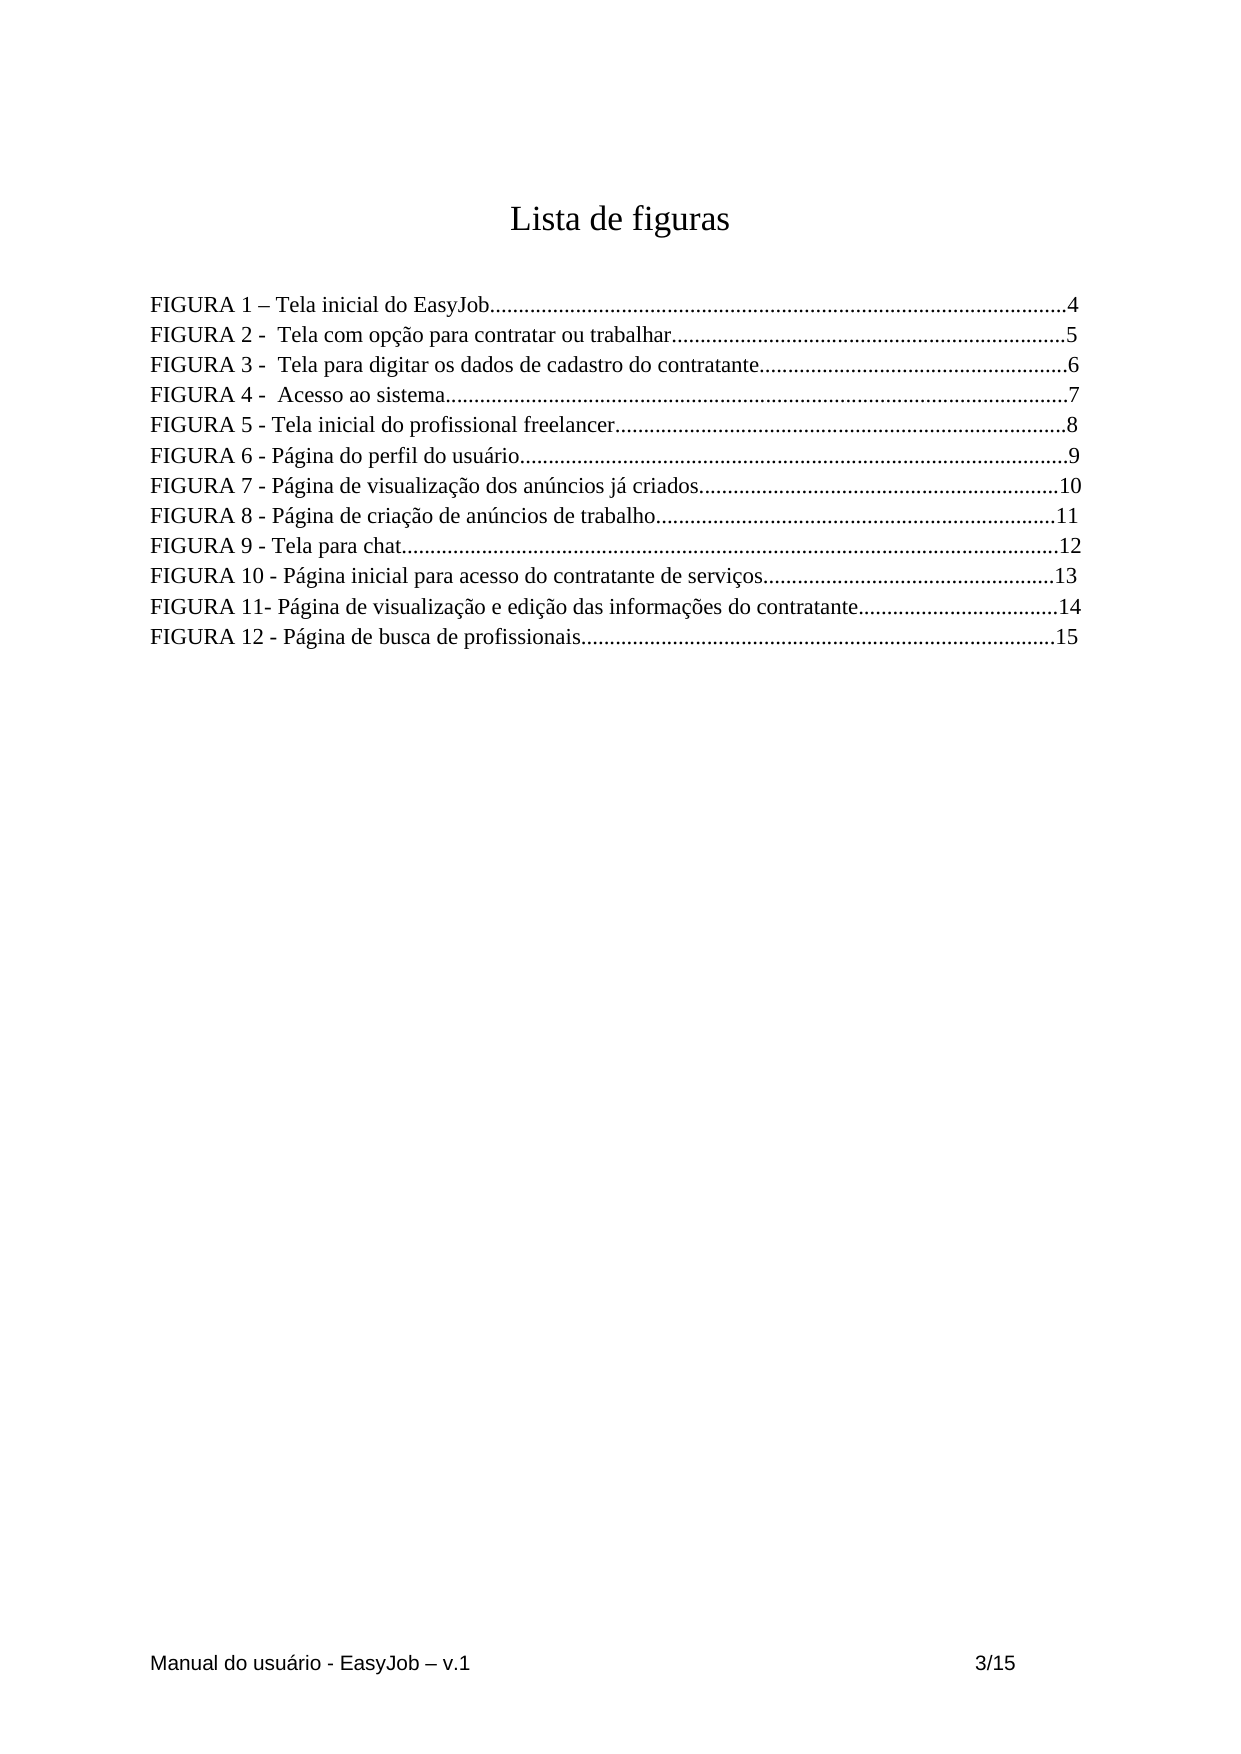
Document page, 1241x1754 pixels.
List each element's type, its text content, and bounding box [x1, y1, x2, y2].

text FIGURA 4 - Acesso ao sistema.............................................................................................................7 [150, 381, 1090, 408]
text FIGURA 5 - Tela inicial do profissional freelancer...............................................................................8 [150, 411, 1090, 438]
text FIGURA 2 - Tela com opção para contratar ou trabalhar.....................................................................5 [150, 321, 1090, 347]
text FIGURA 9 - Tela para chat...................................................................................................................12 [150, 532, 1090, 559]
text FIGURA 7 - Página de visualização dos anúncios já criados...............................................................10 [150, 472, 1090, 498]
text FIGURA 8 - Página de criação de anúncios de trabalho......................................................................11 [150, 502, 1090, 528]
text FIGURA 3 - Tela para digitar os dados de cadastro do contratante......................................................6 [150, 351, 1090, 377]
text Lista de figuras [150, 197, 1090, 238]
text FIGURA 11- Página de visualização e edição das informações do contratante...................................14 [150, 593, 1090, 619]
text FIGURA 1 – Tela inicial do EasyJob.....................................................................................................4 [150, 291, 1090, 317]
text FIGURA 10 - Página inicial para acesso do contratante de serviços...................................................13 [150, 562, 1090, 589]
text FIGURA 12 - Página de busca de profissionais...................................................................................15 [150, 623, 1090, 649]
text FIGURA 6 - Página do perfil do usuário................................................................................................9 [150, 442, 1090, 468]
